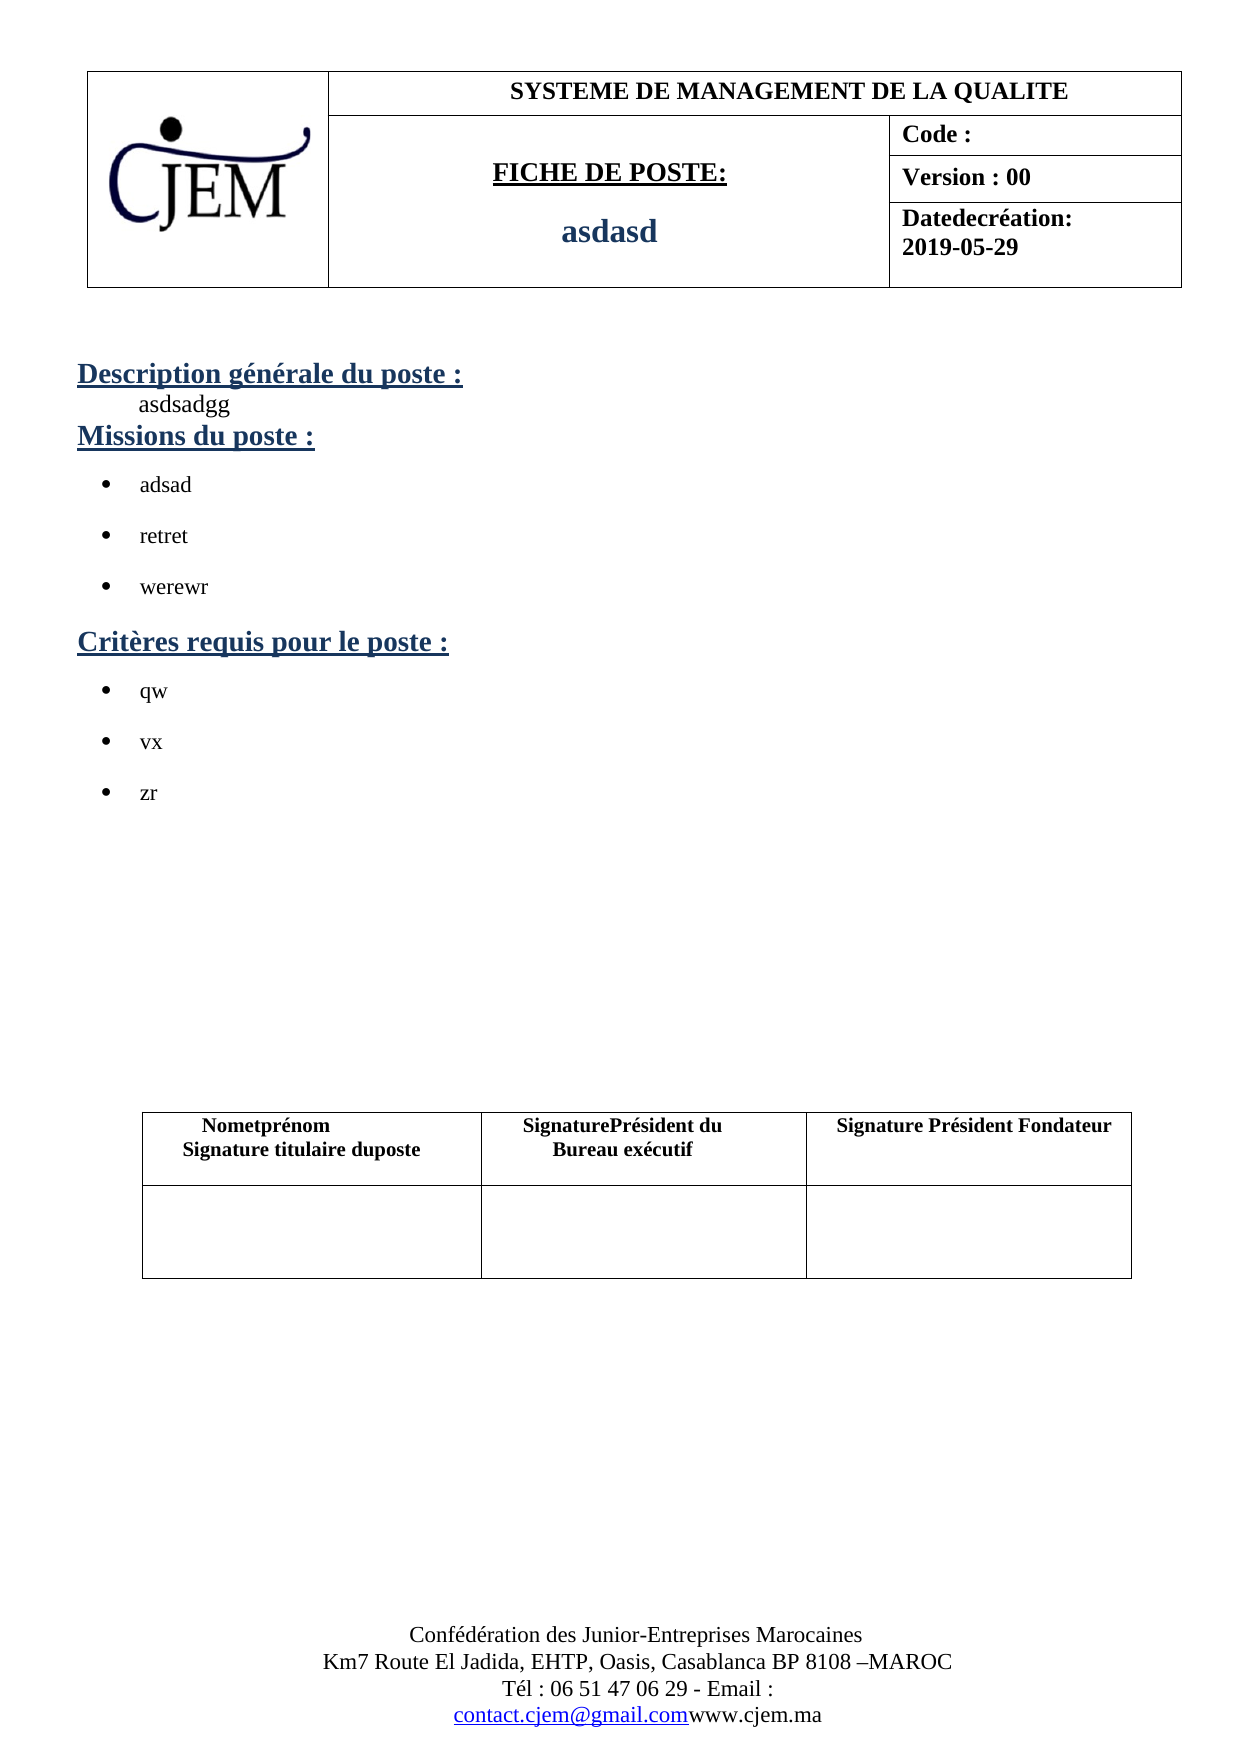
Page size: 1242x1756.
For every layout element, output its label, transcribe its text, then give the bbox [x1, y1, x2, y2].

text Missions du poste : [77, 418, 1208, 452]
table_header Signature Président Fondateur [807, 1113, 1131, 1185]
table_cell Version : 00 [890, 156, 1181, 202]
table_header SignaturePrésident du Bureau exécutif [482, 1113, 806, 1185]
list adsad [102, 471, 1208, 497]
table_cell Datedecréation: 2019-05-29 [890, 203, 1181, 287]
list werewr [102, 573, 1208, 599]
picture [108, 115, 311, 232]
table_cell [143, 1186, 481, 1277]
table_cell FICHE DE POSTE: asdasd [329, 116, 889, 287]
list zr [102, 779, 1208, 806]
table_header [88, 72, 328, 287]
list qw [102, 677, 1208, 704]
table_header SYSTEME DE MANAGEMENT DE LA QUALITE [329, 72, 1181, 115]
table_cell Code : [890, 116, 1181, 154]
table_cell [807, 1186, 1131, 1277]
table_header Nometprénom Signature titulaire duposte [143, 1113, 481, 1185]
text asdsadgg [64, 389, 1208, 418]
table_cell [482, 1186, 806, 1277]
text Critères requis pour le poste : [77, 624, 1208, 658]
list vx [102, 728, 1208, 755]
text Description générale du poste : [77, 356, 1208, 389]
list retret [102, 522, 1208, 548]
